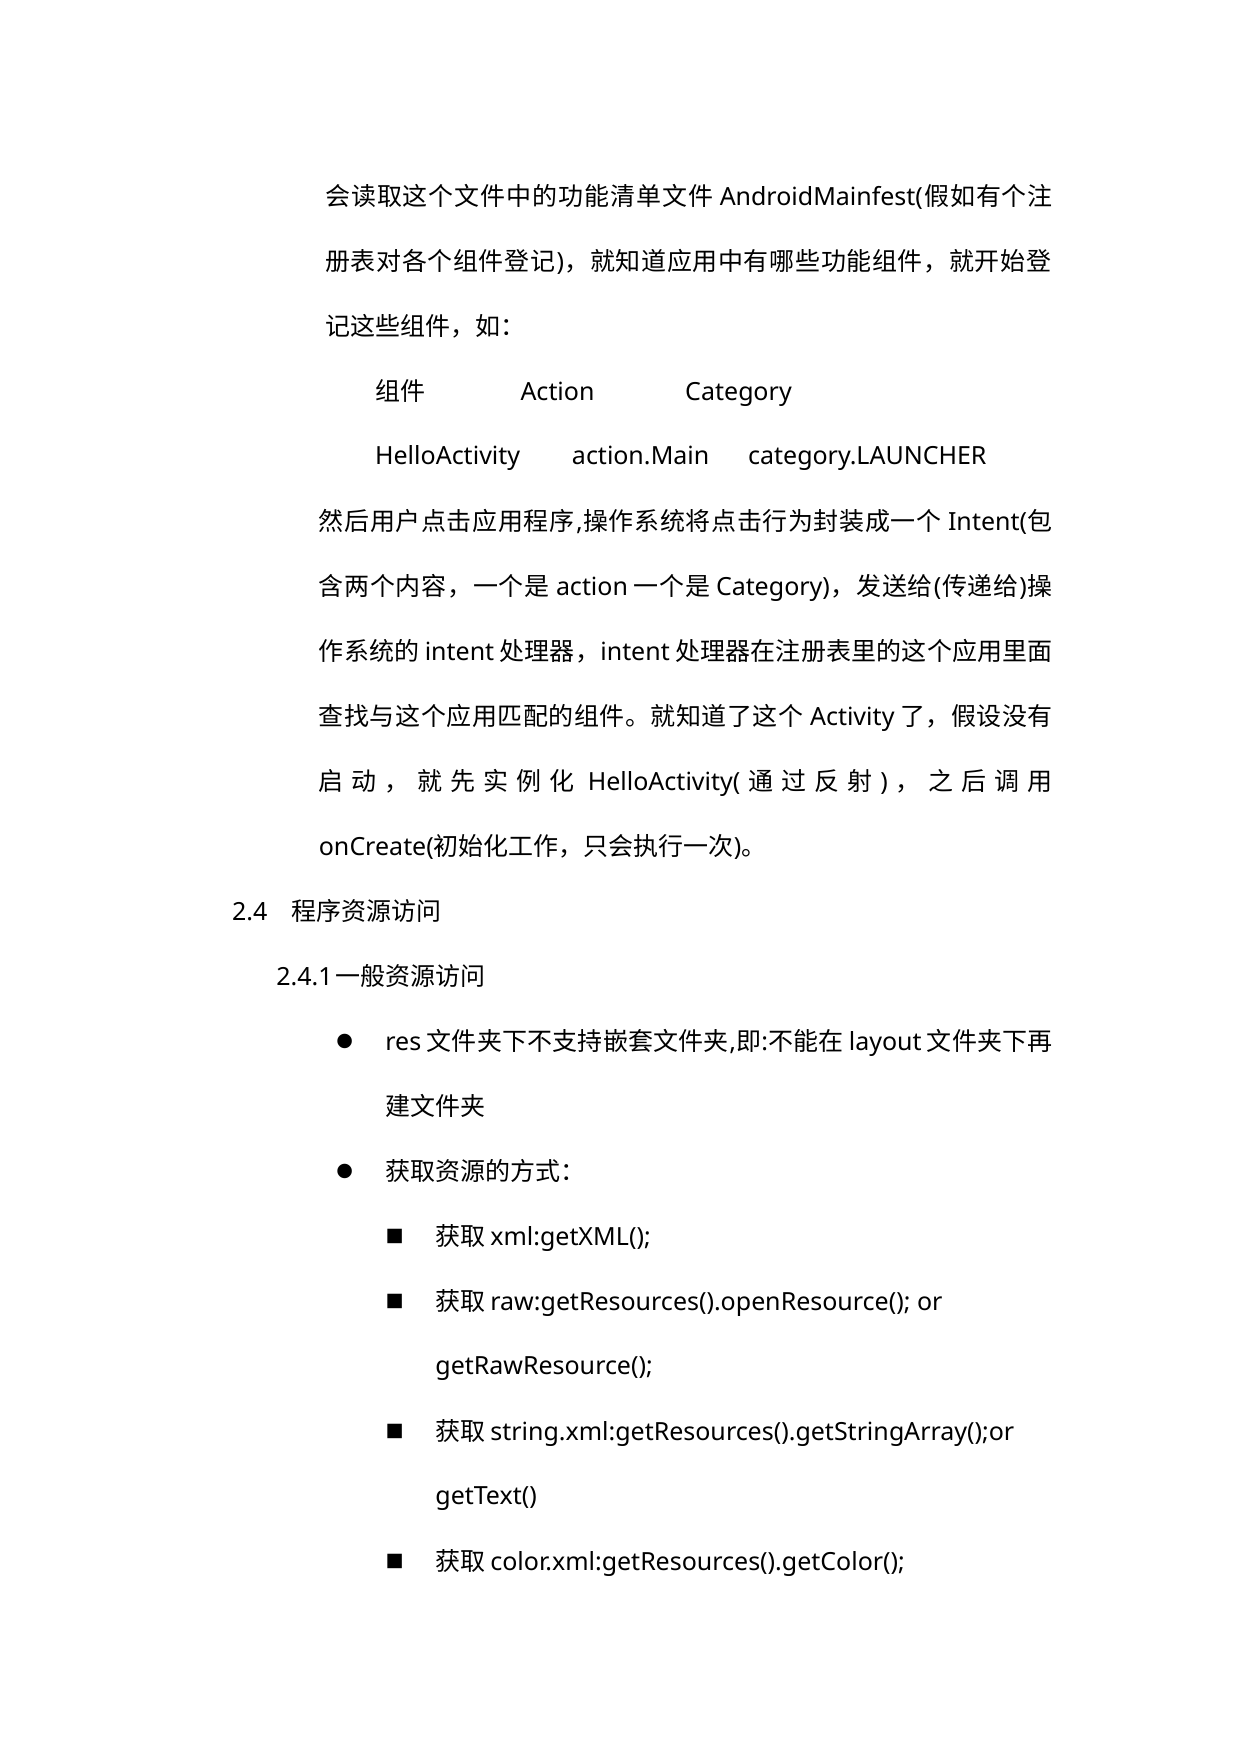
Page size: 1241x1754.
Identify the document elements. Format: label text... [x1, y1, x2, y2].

list 获取color.xml:getResources().getColor(); [385, 1527, 1053, 1592]
list HelloActivity action.Main category.LAUNCHER [375, 422, 1053, 487]
list 获取资源的方式： [335, 1137, 1053, 1202]
list 一般资源访问 [276, 942, 1053, 1007]
list 获取raw:getResources().openResource(); or getRawResource(); [385, 1267, 1053, 1397]
list 获取string.xml:getResources().getStringArray();or getText() [385, 1397, 1053, 1527]
list res文件夹下不支持嵌套文件夹,即:不能在layout文件夹下再建文件夹 [335, 1007, 1053, 1137]
list 组件 Action Category [375, 357, 1053, 422]
list 程序资源访问 [232, 877, 1053, 942]
list 获取xml:getXML(); [385, 1202, 1053, 1267]
text 然后用户点击应用程序,操作系统将点击行为封装成一个Intent(包含两个内容，一个是action一个是Category)，发送给(传递给)操作系统的intent处理器，intent处理器在注册表里的这个应用里面查找与这个应用匹配的组件。就知道了这个Activity了，假设没有启动，就先实例化HelloActivity(通过反射)，之后调用onCreate(初始化工作，只会执行一次)。 [319, 487, 1053, 877]
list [275, 162, 1053, 357]
